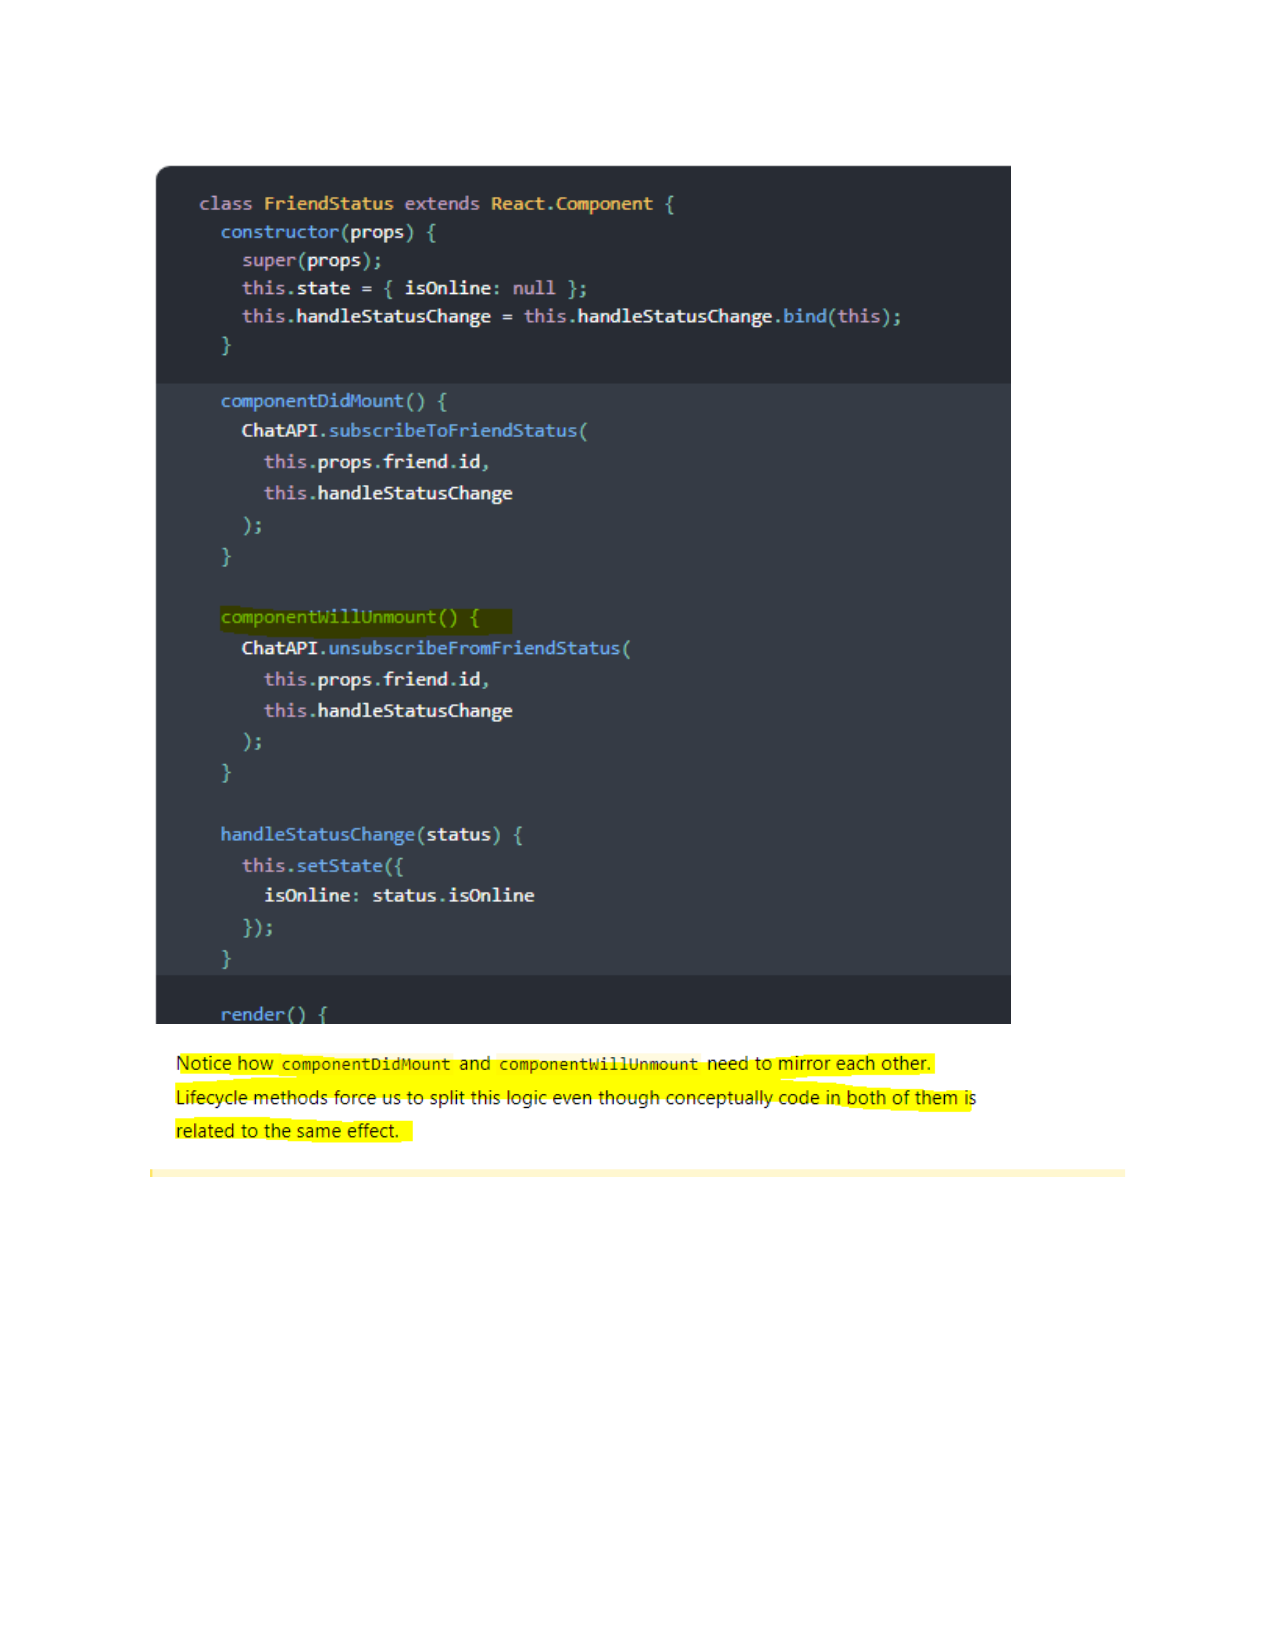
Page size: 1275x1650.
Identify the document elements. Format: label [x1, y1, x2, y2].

picture [150, 1042, 1125, 1177]
picture [150, 150, 1011, 1024]
